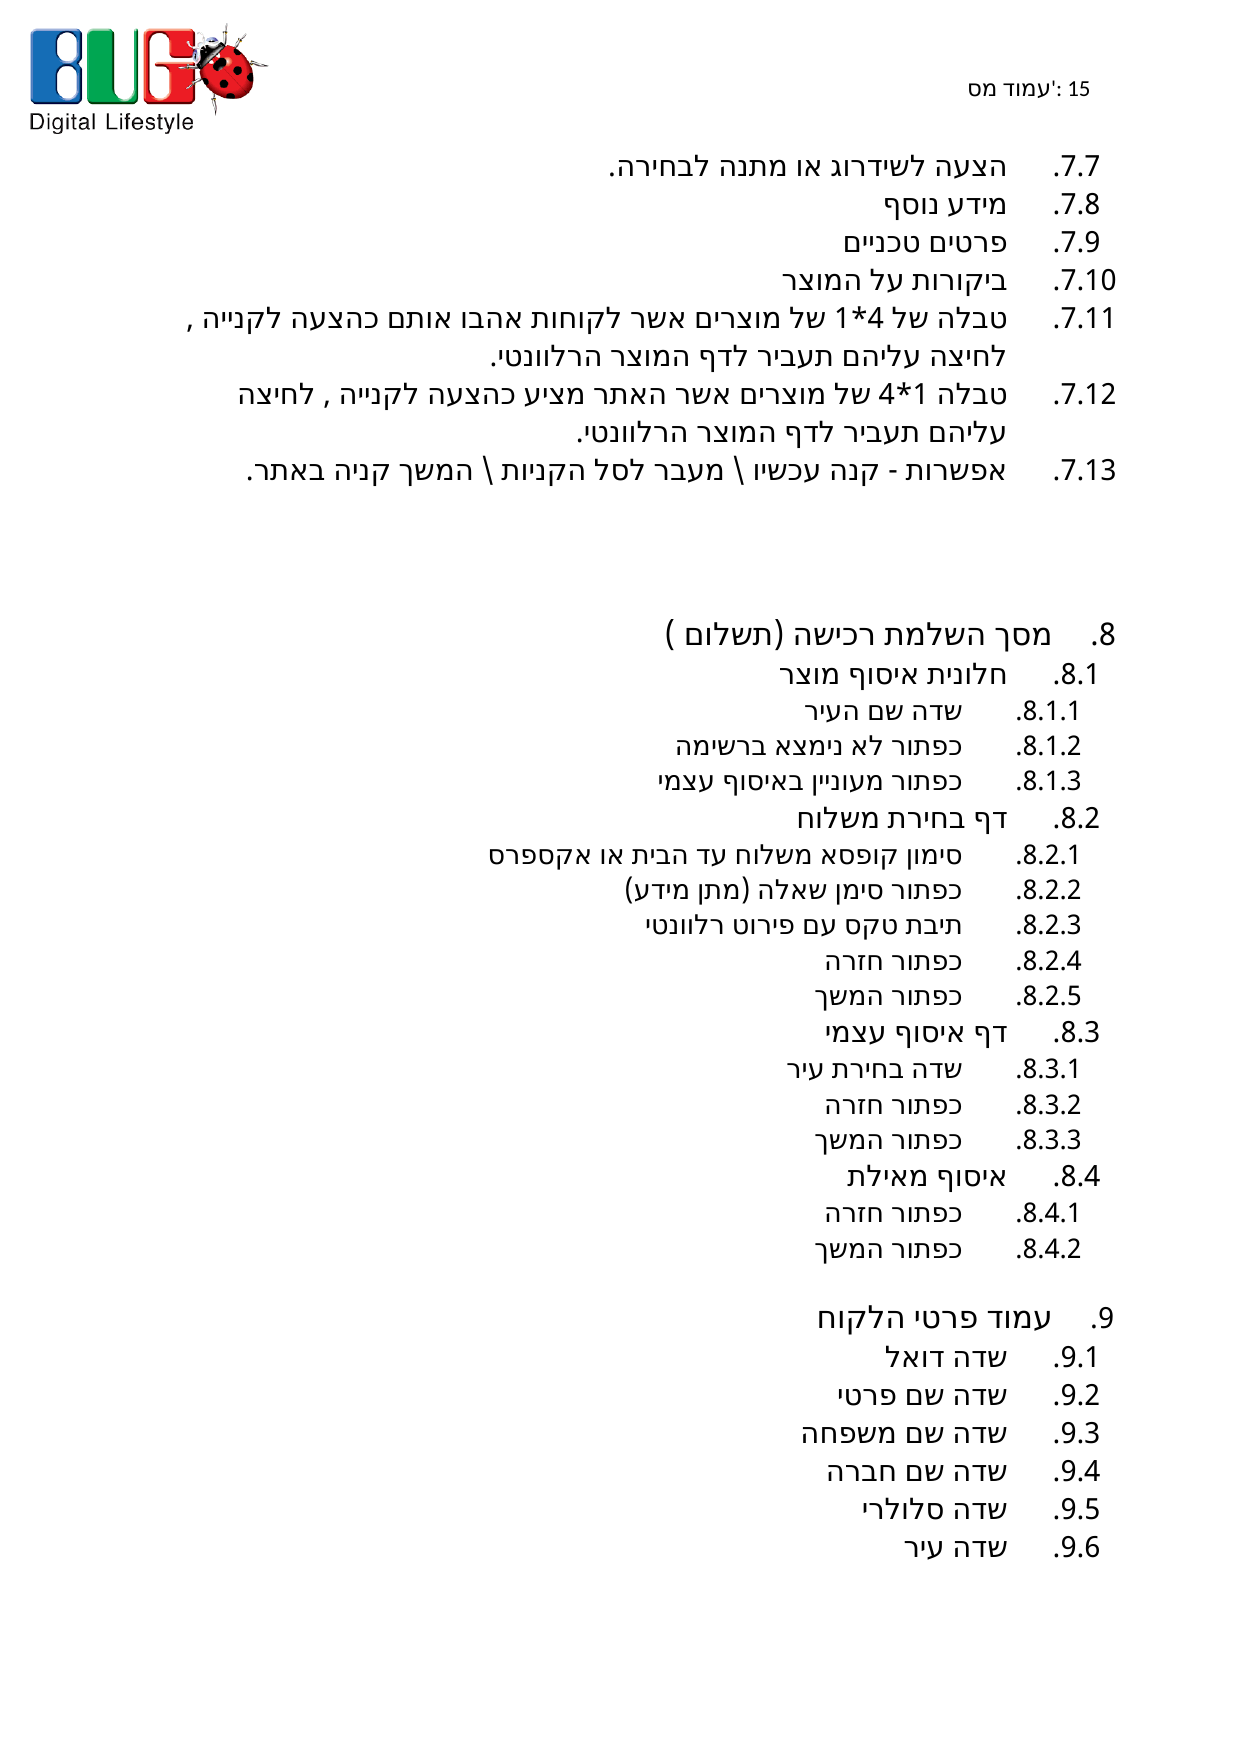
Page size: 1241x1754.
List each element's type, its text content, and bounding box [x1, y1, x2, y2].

list שדה שם העיר [150, 696, 1015, 731]
list אפשרות - קנה עכשיו \ מעבר לסל הקניות \ המשך קניה באתר. [150, 454, 1053, 492]
list עמוד פרטי הלקוח [150, 1300, 1090, 1341]
list כפתור חזרה [150, 1090, 1015, 1125]
list כפתור לא נימצא ברשימה [150, 731, 1015, 767]
list כפתור חזרה [150, 946, 1015, 981]
list שדה שם פרטי [150, 1379, 1053, 1417]
list כפתור סימן שאלה (מתן מידע) [150, 875, 1015, 911]
list טבלה של 4*1 של מוצרים אשר לקוחות אהבו אותם כהצעה לקנייה , לחיצה עליהם תעביר לדף המוצר הרלוונטי. [150, 302, 1053, 378]
picture [25, 21, 269, 134]
list דף בחירת משלוח [150, 802, 1053, 840]
list הצעה לשידרוג או מתנה לבחירה. [150, 150, 1053, 188]
list סימון קופסא משלוח עד הבית או אקספרס [150, 840, 1015, 875]
list שדה בחירת עיר [150, 1054, 1015, 1090]
list טבלה 1*4 של מוצרים אשר האתר מציע כהצעה לקנייה , לחיצה עליהם תעביר לדף המוצר הרלוונטי. [150, 378, 1053, 454]
list שדה סלולרי [150, 1493, 1053, 1531]
list שדה שם משפחה [150, 1417, 1053, 1455]
list תיבת טקס עם פירוט רלוונטי [150, 911, 1015, 946]
list פרטים טכניים [150, 226, 1053, 264]
list כפתור המשך [150, 1234, 1015, 1269]
list דף איסוף עצמי [150, 1016, 1053, 1054]
list שדה דואל [150, 1341, 1053, 1379]
list איסוף מאילת [150, 1160, 1053, 1198]
list שדה שם חברה [150, 1455, 1053, 1493]
list כפתור המשך [150, 981, 1015, 1016]
list מסך השלמת רכישה (תשלום ) [150, 617, 1090, 658]
list כפתור מעוניין באיסוף עצמי [150, 767, 1015, 802]
list מידע נוסף [150, 188, 1053, 226]
list כפתור המשך [150, 1125, 1015, 1160]
list כפתור חזרה [150, 1198, 1015, 1234]
list שדה עיר [150, 1531, 1053, 1569]
list ביקורות על המוצר [150, 264, 1053, 302]
list חלונית איסוף מוצר [150, 658, 1053, 696]
